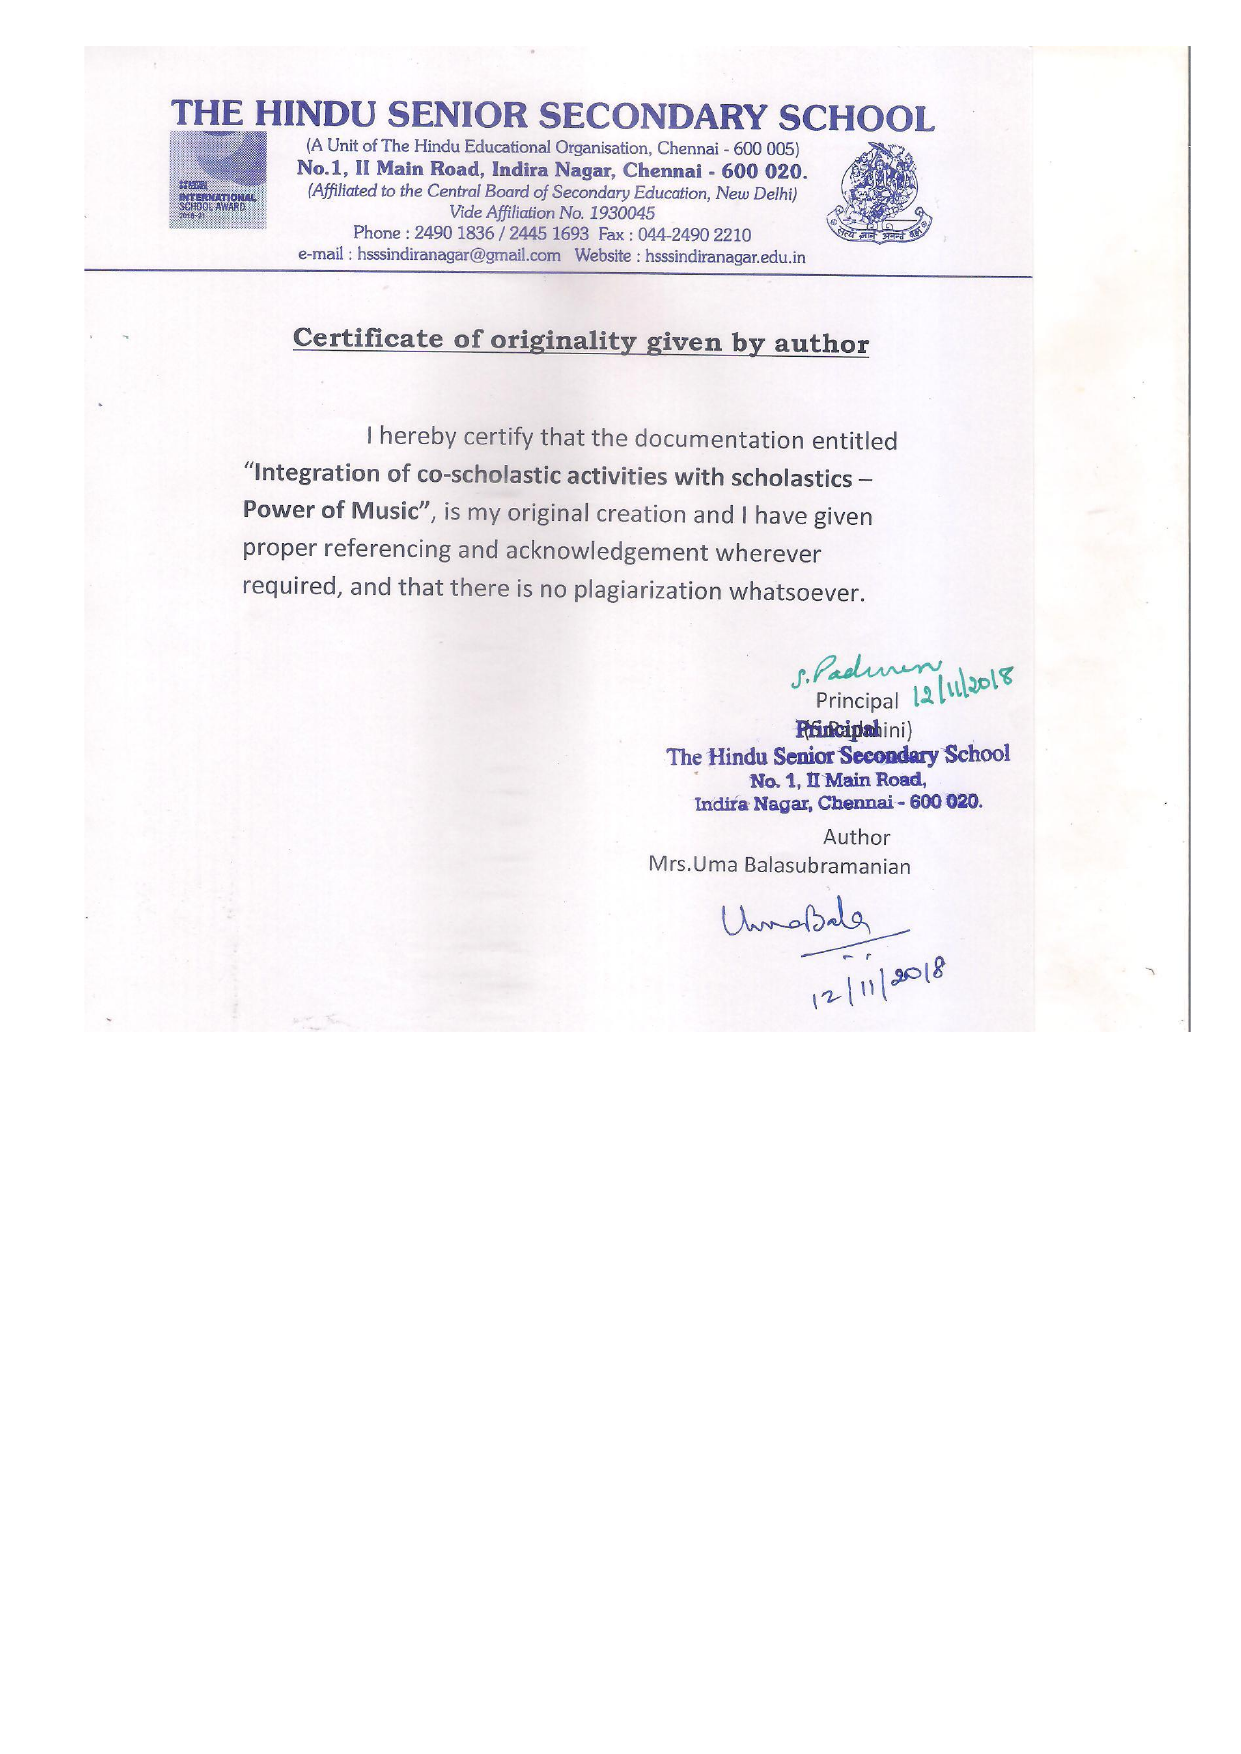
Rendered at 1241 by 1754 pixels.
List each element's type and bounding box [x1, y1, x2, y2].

picture [84, 46, 1191, 1032]
